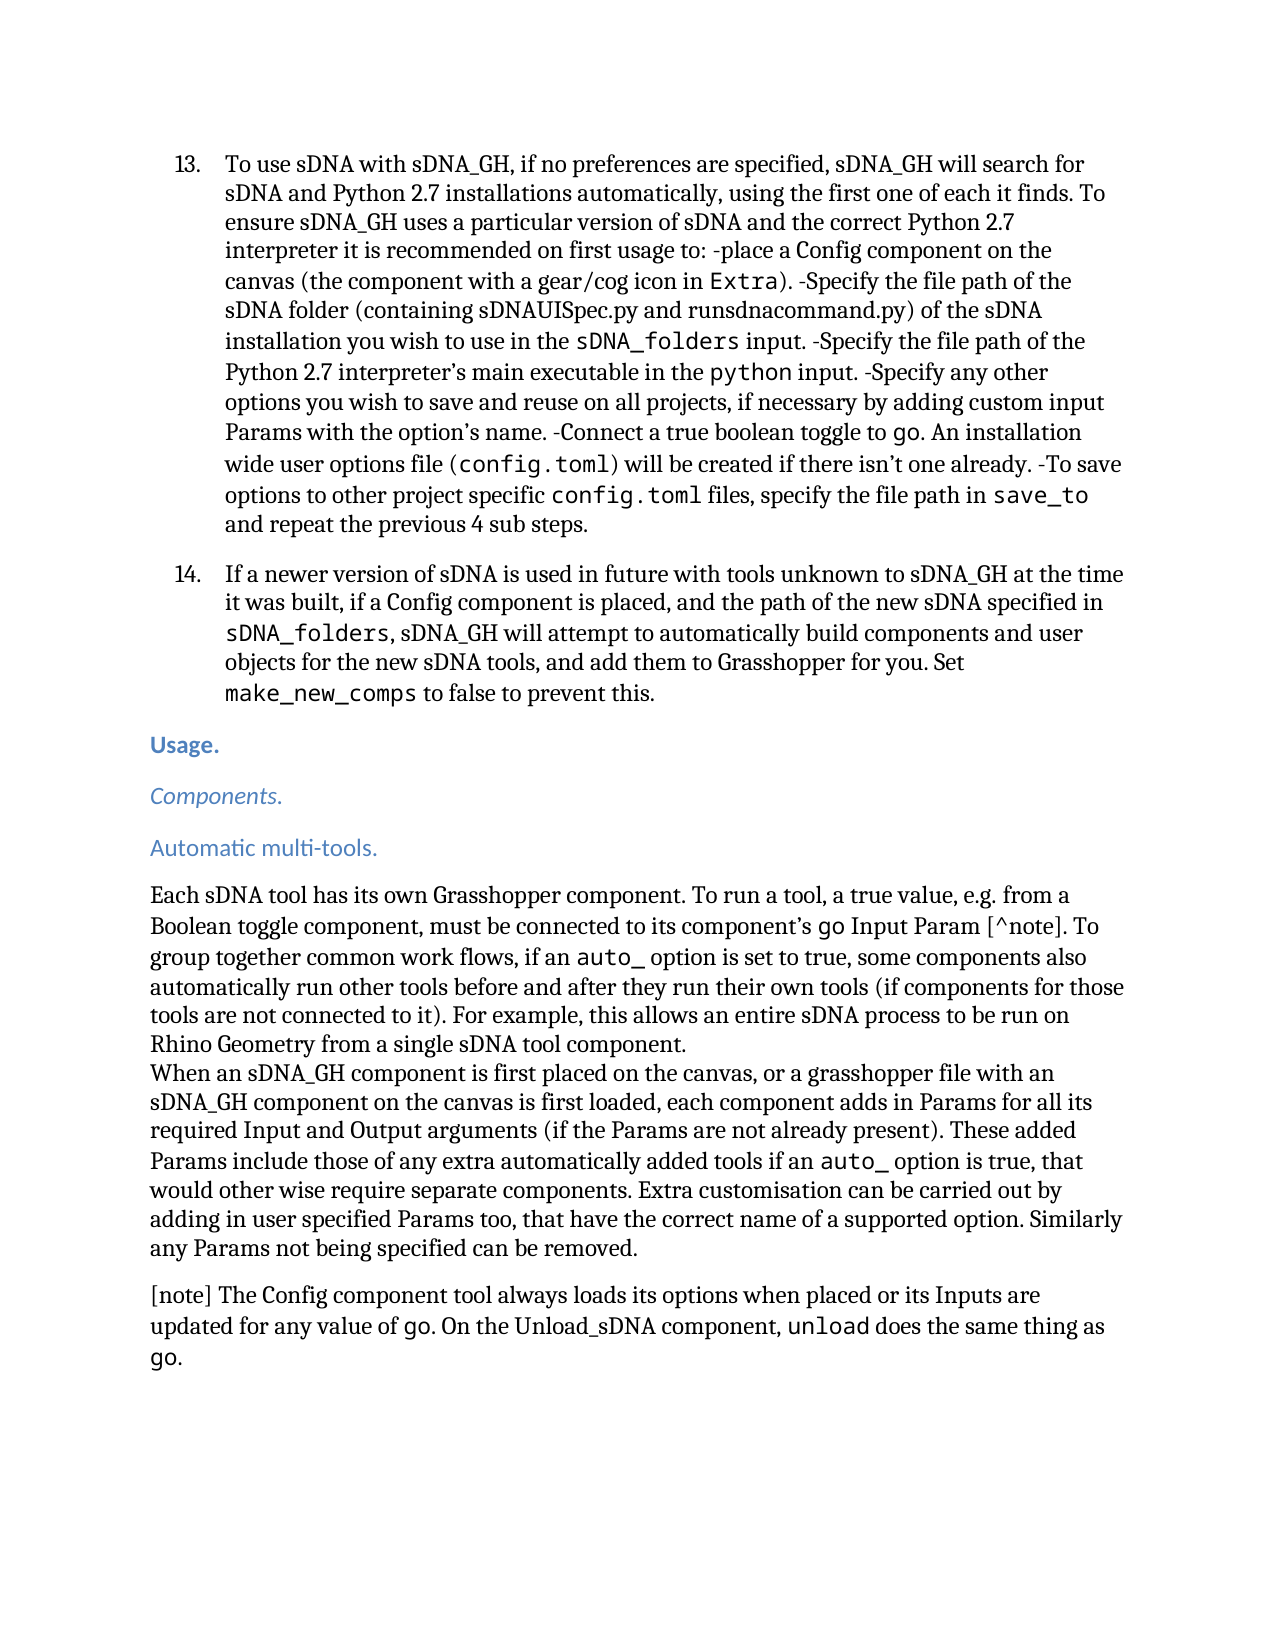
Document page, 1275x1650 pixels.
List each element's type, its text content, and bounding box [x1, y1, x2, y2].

list To use sDNA with sDNA_GH, if no preferences are specified, sDNA_GH will search for sDNA and Python 2.7 installations automatically, using the first one of each it finds. To ensure sDNA_GH uses a particular version of sDNA and the correct Python 2.7 interpreter it is recommended on first usage to: -place a Config component on the canvas (the component with a gear/cog icon in Extra). -Specify the file path of the sDNA folder (containing sDNAUISpec.py and runsdnacommand.py) of the sDNA installation you wish to use in the sDNA_folders input. -Specify the file path of the Python 2.7 interpreter’s main executable in the python input. -Specify any other options you wish to save and reuse on all projects, if necessary by adding custom input Params with the option’s name. -Connect a true boolean toggle to go. An installation wide user options file (config.toml) will be created if there isn’t one already. -To save options to other project specific config.toml files, specify the file path in save_to and repeat the previous 4 sub steps. [175, 150, 1125, 539]
text [note] The Config component tool always loads its options when placed or its Inputs are updated for any value of go. On the Unload_sDNA component, unload does the same thing as go. [150, 1281, 1125, 1372]
subtitle Usage. [150, 729, 1125, 760]
subtitle Automatic multi-tools. [150, 832, 1125, 862]
text Each sDNA tool has its own Grasshopper component. To run a tool, a true value, e.g. from a Boolean toggle component, must be connected to its component’s go Input Param [^note]. To group together common work flows, if an auto_ option is set to true, some components also automatically run other tools before and after they run their own tools (if components for those tools are not connected to it). For example, this allows an entire sDNA process to be run on Rhino Geometry from a single sDNA tool component. When an sDNA_GH component is first placed on the canvas, or a grasshopper file with an sDNA_GH component on the canvas is first loaded, each component adds in Params for all its required Input and Output arguments (if the Params are not already present). These added Params include those of any extra automatically added tools if an auto_ option is true, that would other wise require separate components. Extra customisation can be carried out by adding in user specified Params too, that have the correct name of a supported option. Similarly any Params not being specified can be removed. [150, 881, 1125, 1262]
list If a newer version of sDNA is used in future with tools unknown to sDNA_GH at the time it was built, if a Config component is placed, and the path of the new sDNA specified in sDNA_folders, sDNA_GH will attempt to automatically build components and user objects for the new sDNA tools, and add them to Grasshopper for you. Set make_new_comps to false to prevent this. [175, 559, 1125, 708]
subtitle Components. [150, 781, 1125, 811]
